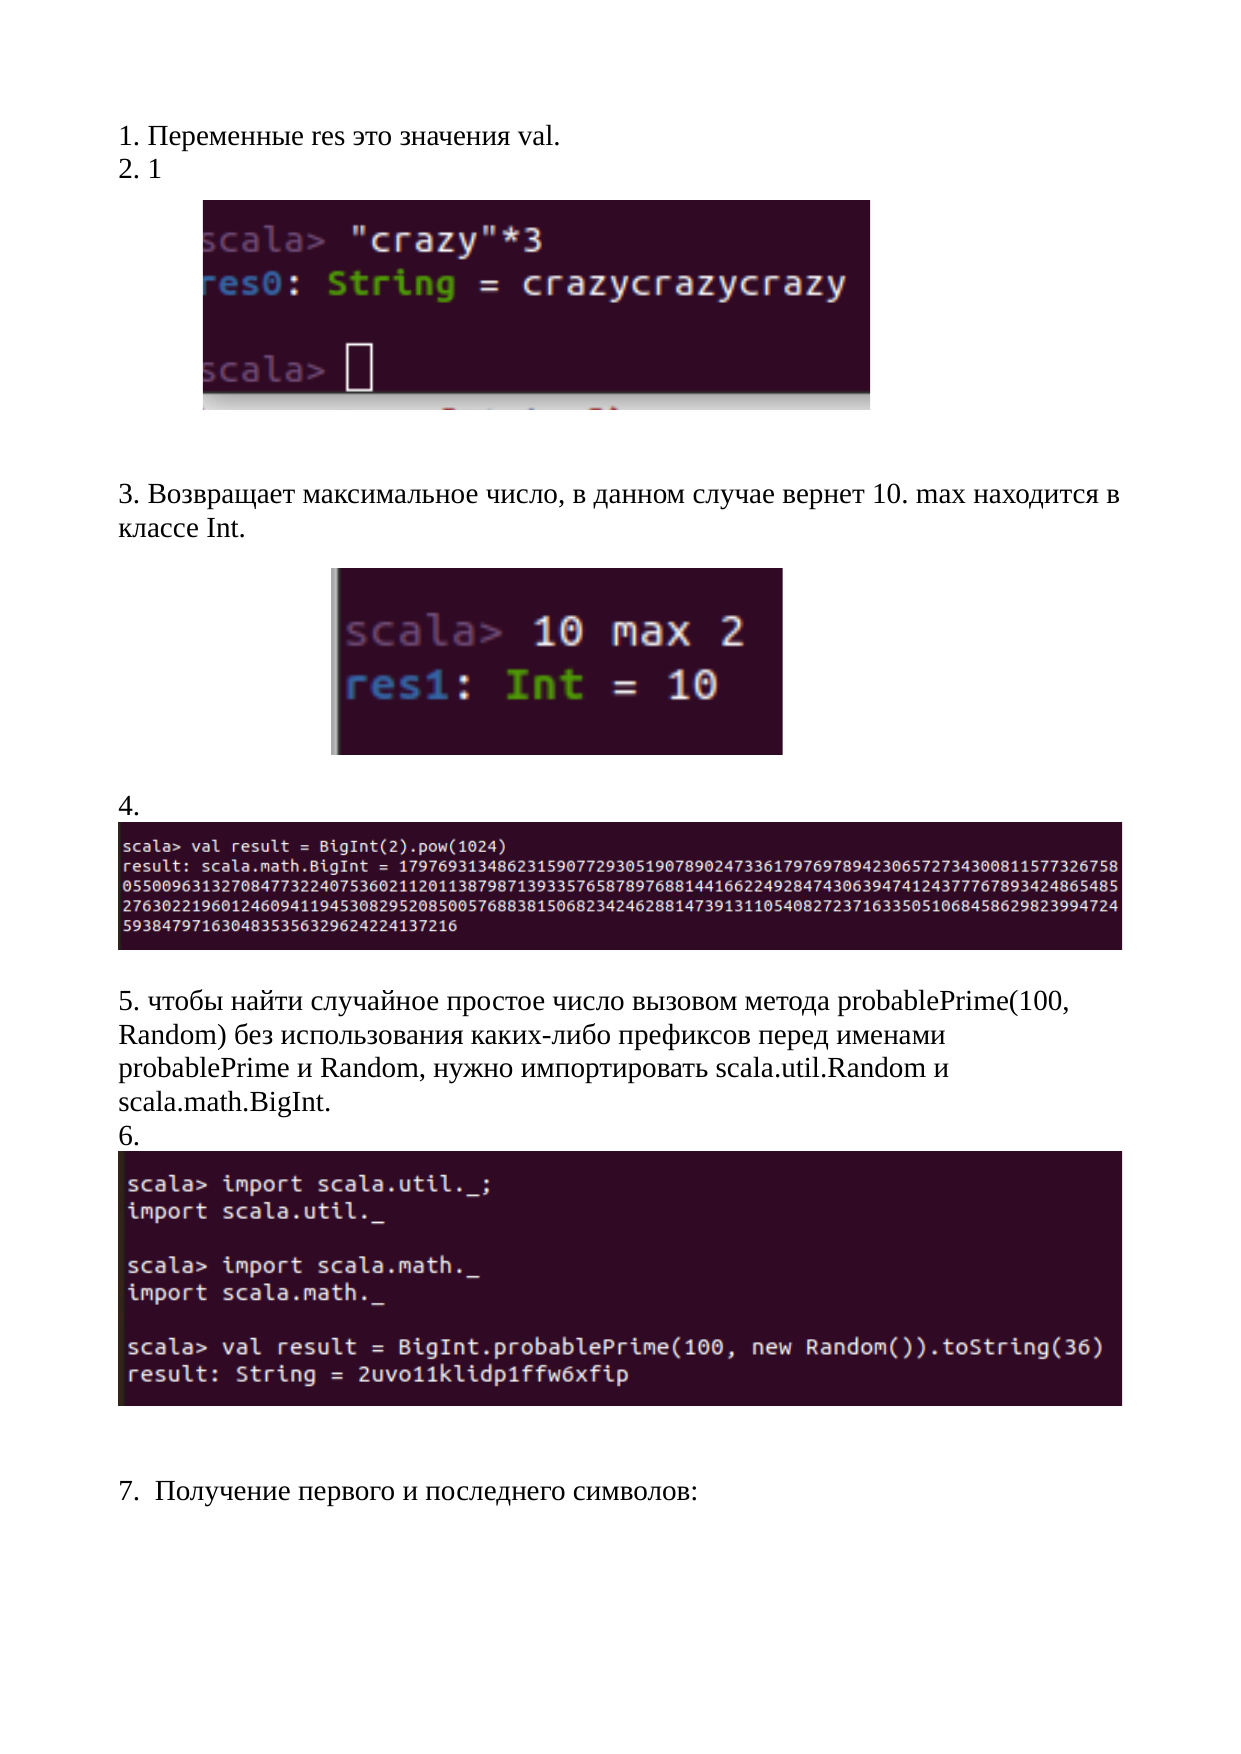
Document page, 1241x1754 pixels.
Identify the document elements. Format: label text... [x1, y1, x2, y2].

picture [202, 200, 871, 410]
text 6. [118, 1118, 1122, 1151]
text 1. Переменные res это значения val. [118, 118, 1122, 152]
text 7. Получение первого и последнего символов: [118, 1473, 1122, 1507]
picture [118, 822, 1123, 950]
text 2. 1 [118, 152, 1122, 185]
picture [331, 568, 783, 755]
text 3. Возвращает максимальное число, в данном случае вернет 10. max находится в классе Int. [118, 476, 1122, 543]
text 5. чтобы найти случайное простое число вызовом метода probablePrime(100, Random) без использования каких-либо префиксов перед именами probablePrime и Random, нужно импортировать scala.util.Random и scala.math.BigInt. [118, 983, 1122, 1118]
picture [118, 1151, 1123, 1406]
text 4. [118, 788, 1122, 822]
